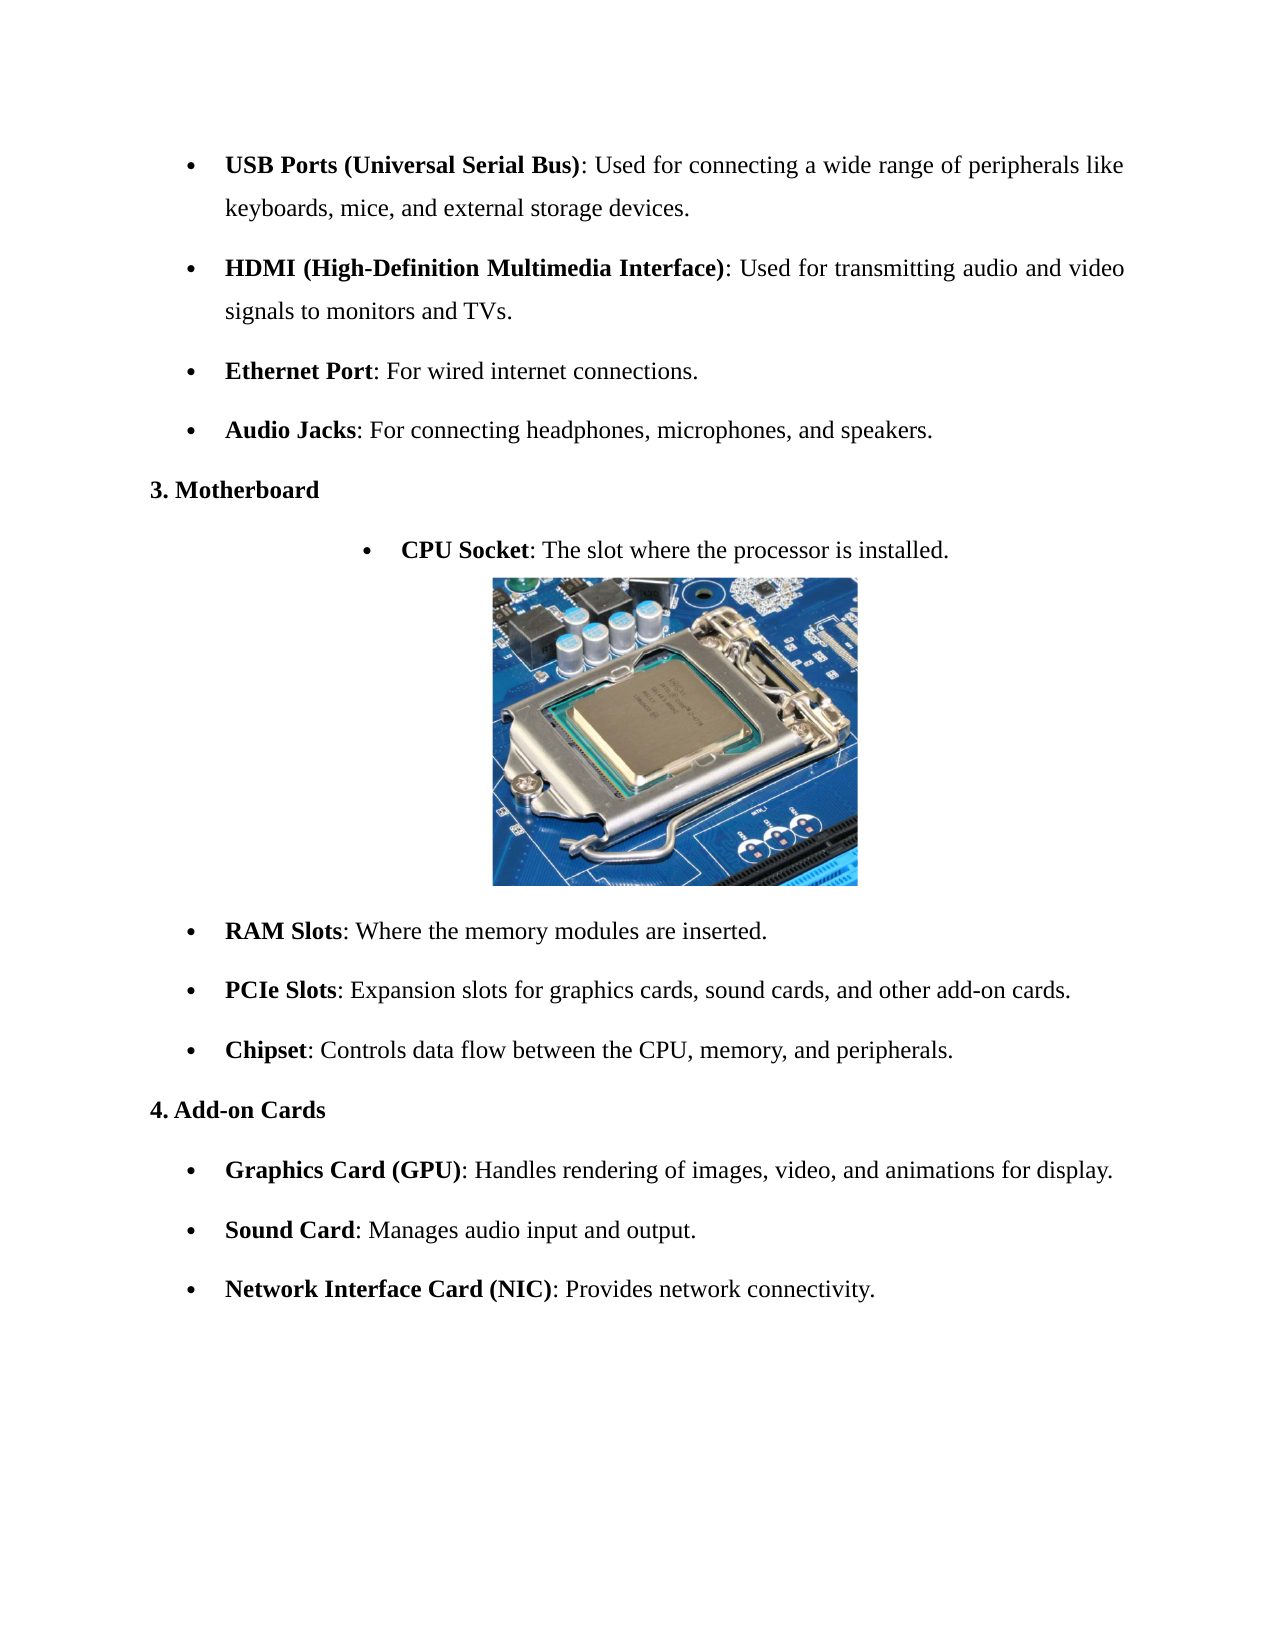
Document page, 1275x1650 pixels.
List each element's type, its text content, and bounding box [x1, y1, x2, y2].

list HDMI (High-Definition Multimedia Interface): Used for transmitting audio and video signals to monitors and TVs. [187, 253, 1125, 325]
text 4. Add-on Cards [150, 1095, 1125, 1124]
list Graphics Card (GPU): Handles rendering of images, video, and animations for display. [187, 1155, 1125, 1184]
list PCIe Slots: Expansion slots for graphics cards, sound cards, and other add-on cards. [187, 976, 1125, 1004]
text 3. Motherboard [150, 475, 1125, 504]
list Sound Card: Manages audio input and output. [187, 1215, 1125, 1243]
list RAM Slots: Where the memory modules are inserted. [187, 916, 1125, 944]
list Ethernet Port: For wired internet connections. [187, 356, 1125, 384]
list USB Ports (Universal Serial Bus): Used for connecting a wide range of peripherals like keyboards, mice, and external storage devices. [187, 150, 1125, 222]
list Chipset: Controls data flow between the CPU, memory, and peripherals. [187, 1035, 1125, 1064]
picture [492, 577, 858, 886]
list Network Interface Card (NIC): Provides network connectivity. [187, 1274, 1125, 1303]
list Audio Jacks: For connecting headphones, microphones, and speakers. [187, 416, 1125, 444]
